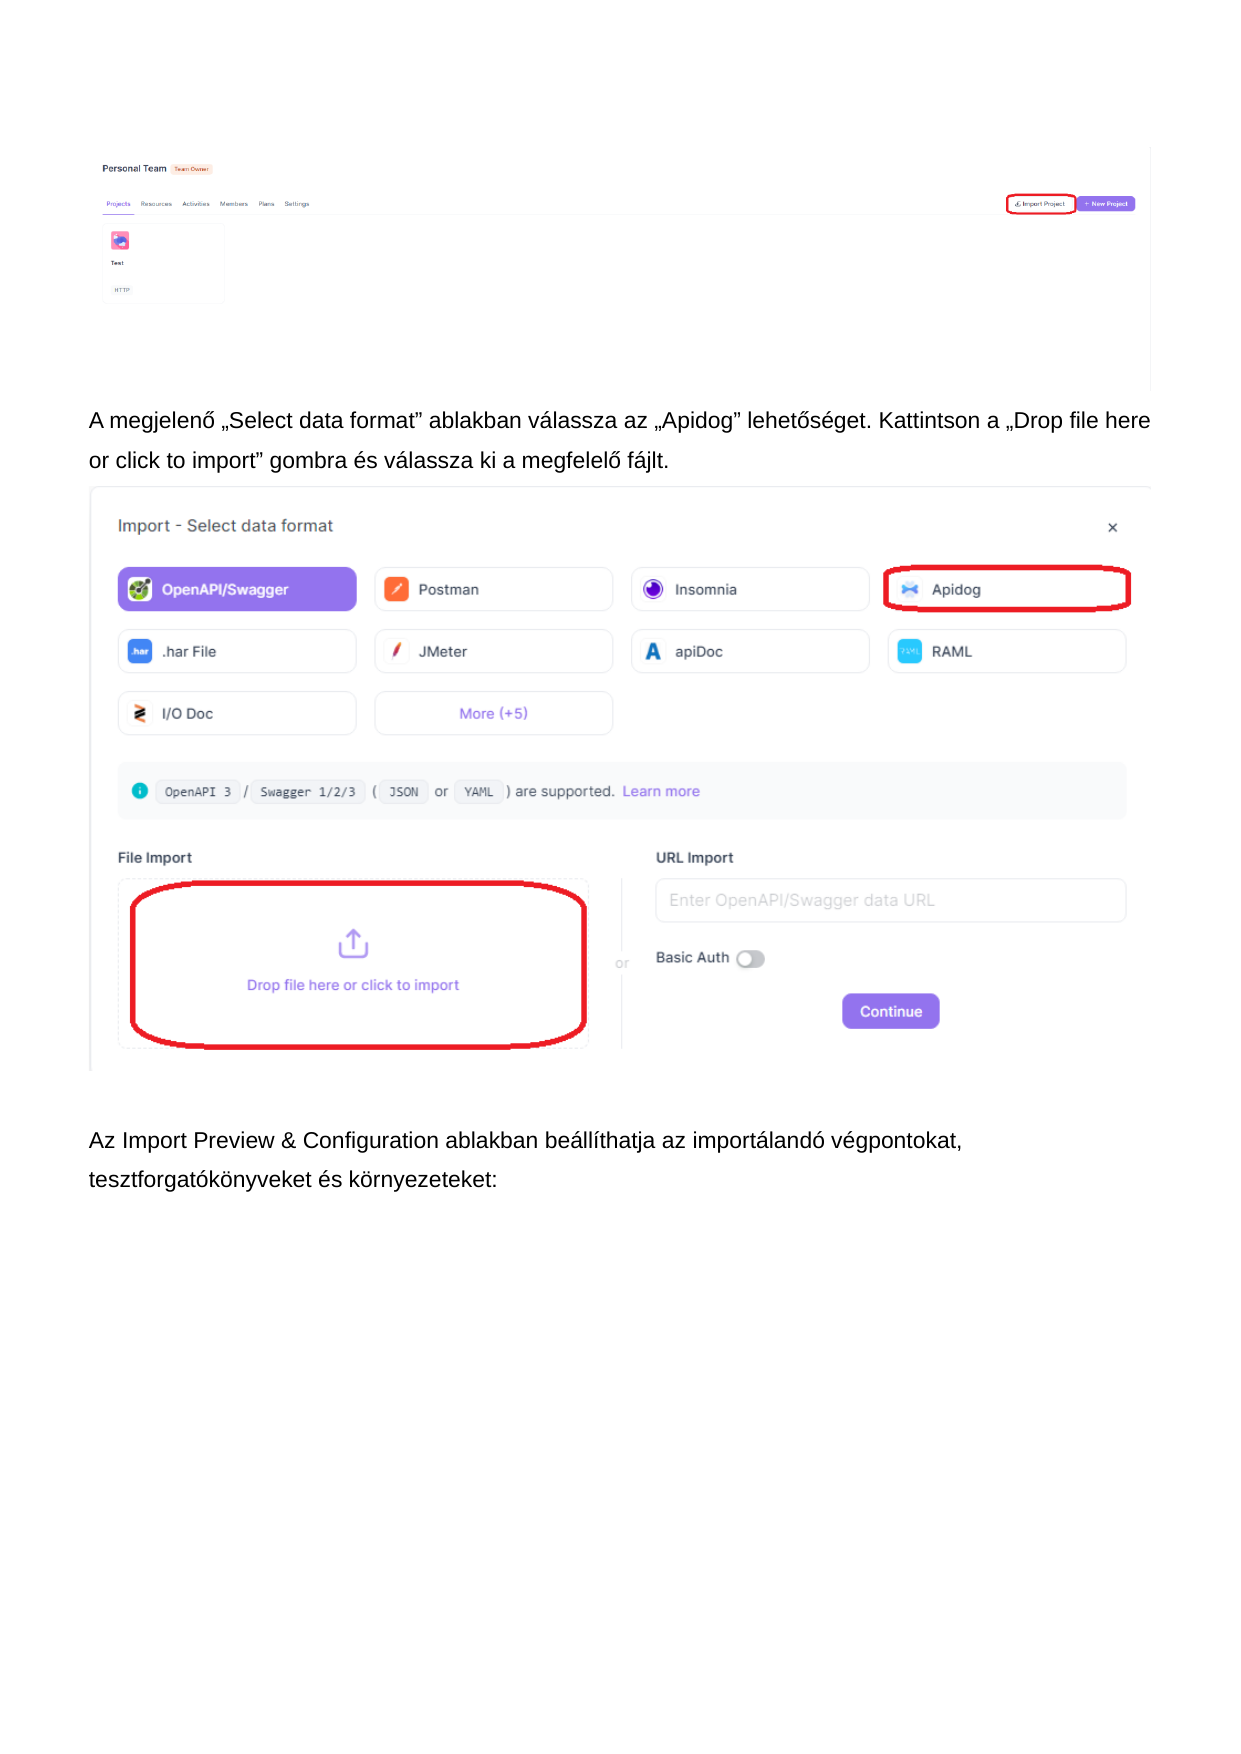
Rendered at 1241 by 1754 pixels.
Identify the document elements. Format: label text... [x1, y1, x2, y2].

text Az Import Preview & Configuration ablakban beállíthatja az importálandó végpontokat, tesztforgatókönyveket és környezeteket: [89, 1127, 1152, 1193]
picture [88, 147, 1151, 391]
list A megjelenő „Select data format” ablakban válassza az „Apidog” lehetőséget. Kattintson a „Drop file here or click to import” gombra és válassza ki a megfelelő fájlt. [89, 407, 1152, 473]
picture [88, 486, 1151, 1071]
